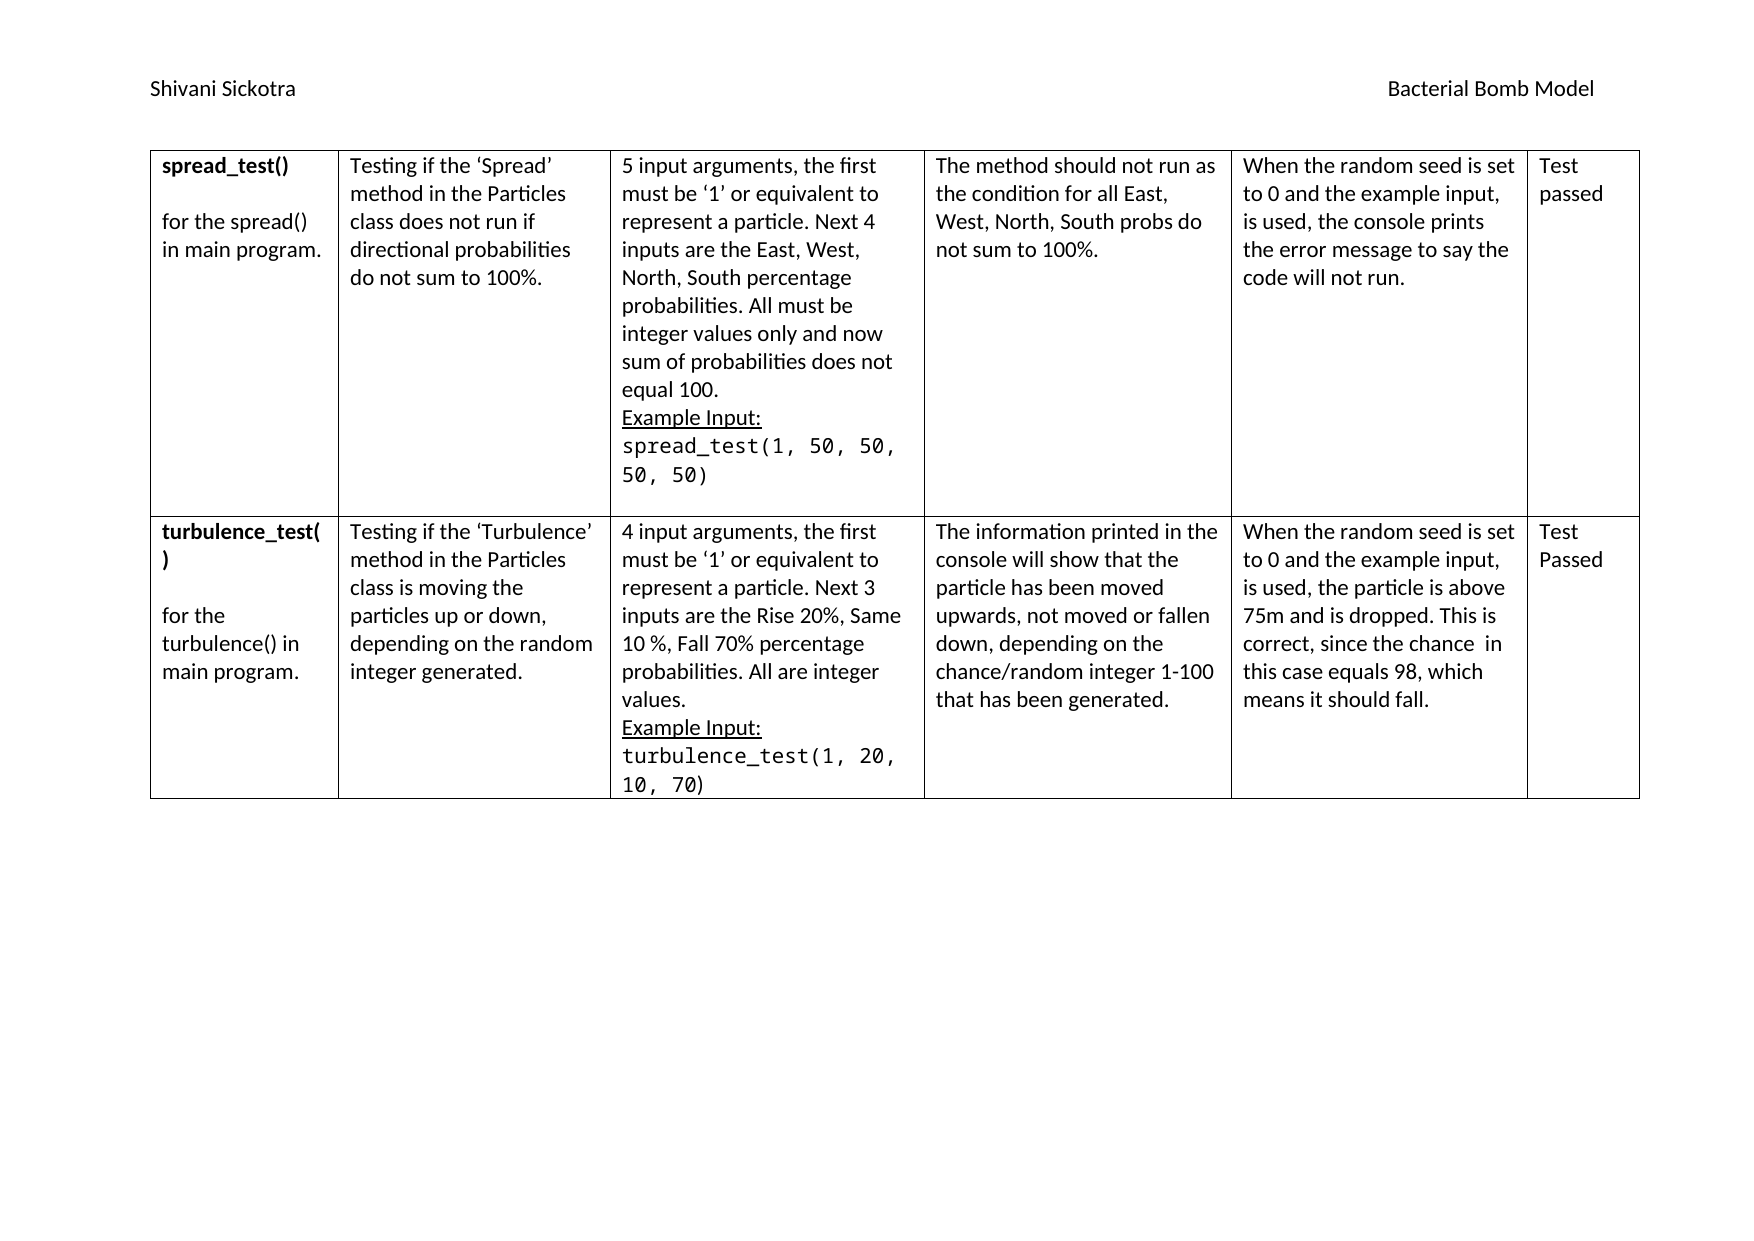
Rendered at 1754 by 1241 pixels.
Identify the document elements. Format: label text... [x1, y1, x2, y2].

table_cell Test Passed [1528, 517, 1639, 798]
table_cell When the random seed is set to 0 and the example input, is used, the particle is above 75m and is dropped. This is correct, since the chance in this case equals 98, which means it should fall. [1232, 517, 1527, 798]
table_cell Testing if the ‘Spread’ method in the Particles class does not run if directional probabilities do not sum to 100%. [339, 151, 610, 516]
table_cell turbulence_test() for the turbulence() in main program. [151, 517, 338, 798]
table_cell 4 input arguments, the first must be ‘1’ or equivalent to represent a particle. Next 3 inputs are the Rise 20%, Same 10 %, Fall 70% percentage probabilities. All are integer values. Example Input: turbulence_test(1, 20, 10, 70) [611, 517, 924, 798]
table_cell Test passed [1528, 151, 1639, 516]
table_cell The information printed in the console will show that the particle has been moved upwards, not moved or fallen down, depending on the chance/random integer 1-100 that has been generated. [925, 517, 1231, 798]
table_cell The method should not run as the condition for all East, West, North, South probs do not sum to 100%. [925, 151, 1231, 516]
table_cell 5 input arguments, the first must be ‘1’ or equivalent to represent a particle. Next 4 inputs are the East, West, North, South percentage probabilities. All must be integer values only and now sum of probabilities does not equal 100. Example Input: spread_test(1, 50, 50, 50, 50) [611, 151, 924, 516]
table_cell spread_test() for the spread() in main program. [151, 151, 338, 516]
table_cell When the random seed is set to 0 and the example input, is used, the console prints the error message to say the code will not run. [1232, 151, 1527, 516]
table_cell Testing if the ‘Turbulence’ method in the Particles class is moving the particles up or down, depending on the random integer generated. [339, 517, 610, 798]
